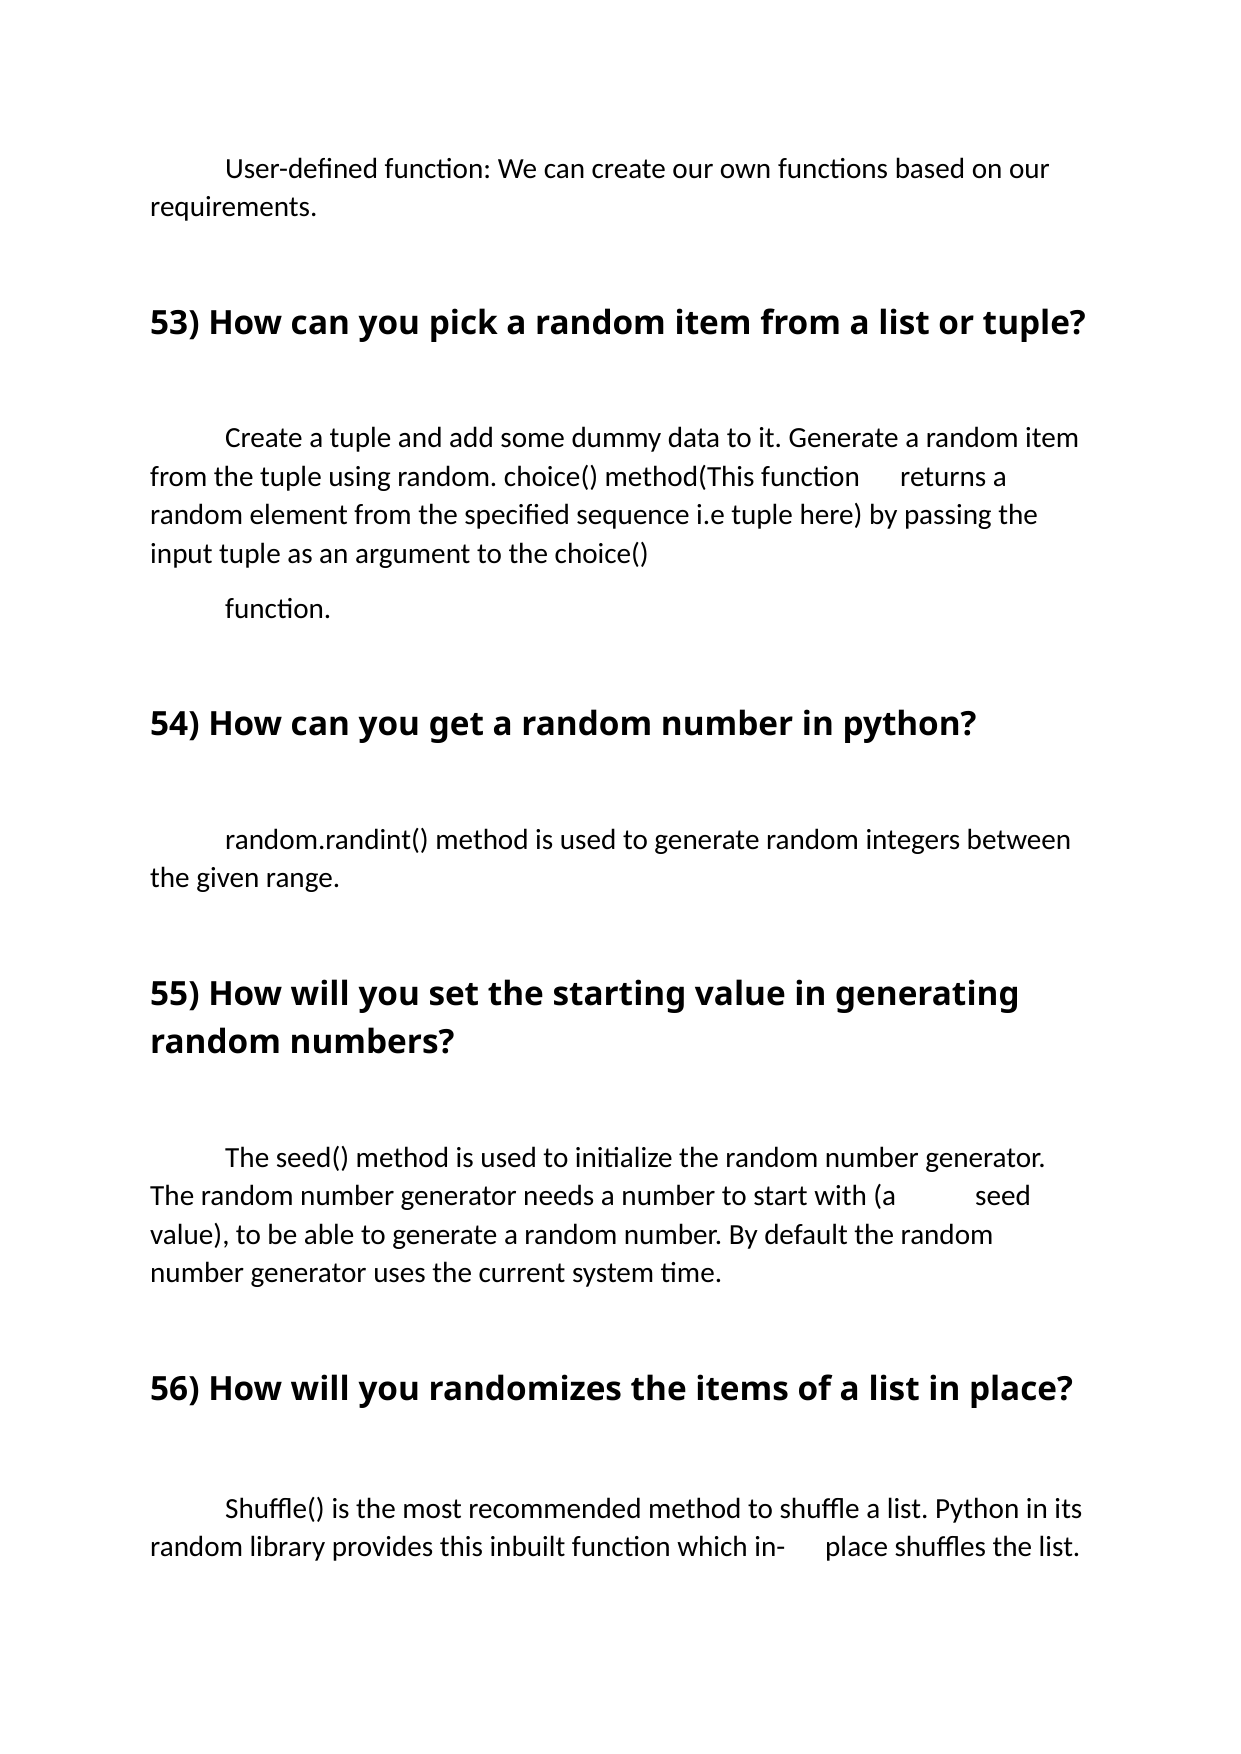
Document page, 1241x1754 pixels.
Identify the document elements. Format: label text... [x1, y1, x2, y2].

text Shuffle() is the most recommended method to shuffle a list. Python in its random library provides this inbuilt function which in- place shuffles the list. [150, 1490, 1090, 1564]
text 53) How can you pick a random item from a list or tuple? [150, 299, 1090, 344]
text 56) How will you randomizes the items of a list in place? [150, 1364, 1090, 1410]
text function. [150, 590, 1090, 625]
text 54) How can you get a random number in python? [150, 700, 1090, 745]
text Create a tuple and add some dummy data to it. Generate a random item from the tuple using random. choice() method(This function returns a random element from the specified sequence i.e tuple here) by passing the input tuple as an argument to the choice() [150, 419, 1090, 570]
text 55) How will you set the starting value in generating random numbers? [150, 969, 1090, 1064]
text User-defined function: We can create our own functions based on our requirements. [150, 150, 1090, 224]
text The seed() method is used to initialize the random number generator. The random number generator needs a number to start with (a seed value), to be able to generate a random number. By default the random number generator uses the current system time. [150, 1139, 1090, 1290]
text random.randint() method is used to generate random integers between the given range. [150, 821, 1090, 895]
